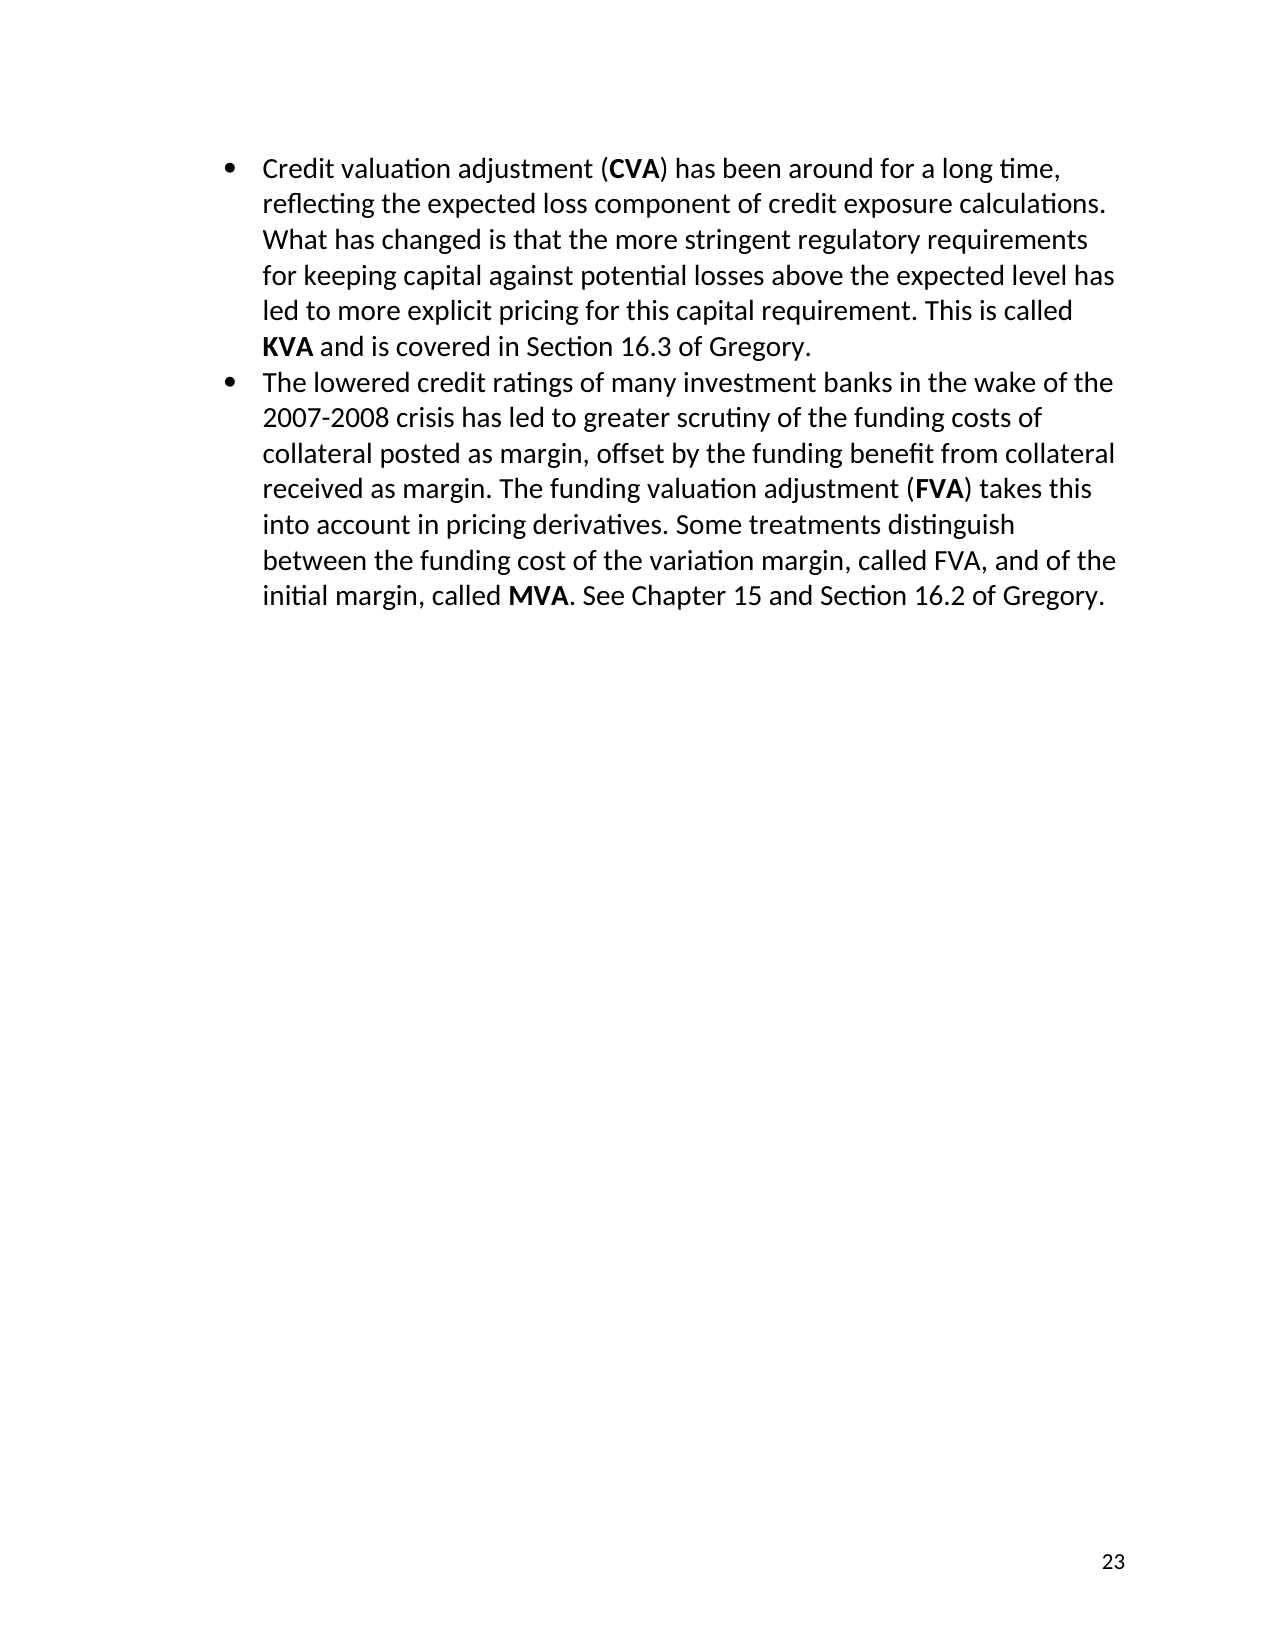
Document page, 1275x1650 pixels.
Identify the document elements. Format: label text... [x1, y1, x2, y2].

list The lowered credit ratings of many investment banks in the wake of the 2007-2008 crisis has led to greater scrutiny of the funding costs of collateral posted as margin, offset by the funding benefit from collateral received as margin. The funding valuation adjustment (FVA) takes this into account in pricing derivatives. Some treatments distinguish between the funding cost of the variation margin, called FVA, and of the initial margin, called MVA. See Chapter 15 and Section 16.2 of Gregory. [225, 364, 1125, 613]
list Credit valuation adjustment (CVA) has been around for a long time, reflecting the expected loss component of credit exposure calculations. What has changed is that the more stringent regulatory requirements for keeping capital against potential losses above the expected level has led to more explicit pricing for this capital requirement. This is called KVA and is covered in Section 16.3 of Gregory. [225, 150, 1125, 364]
